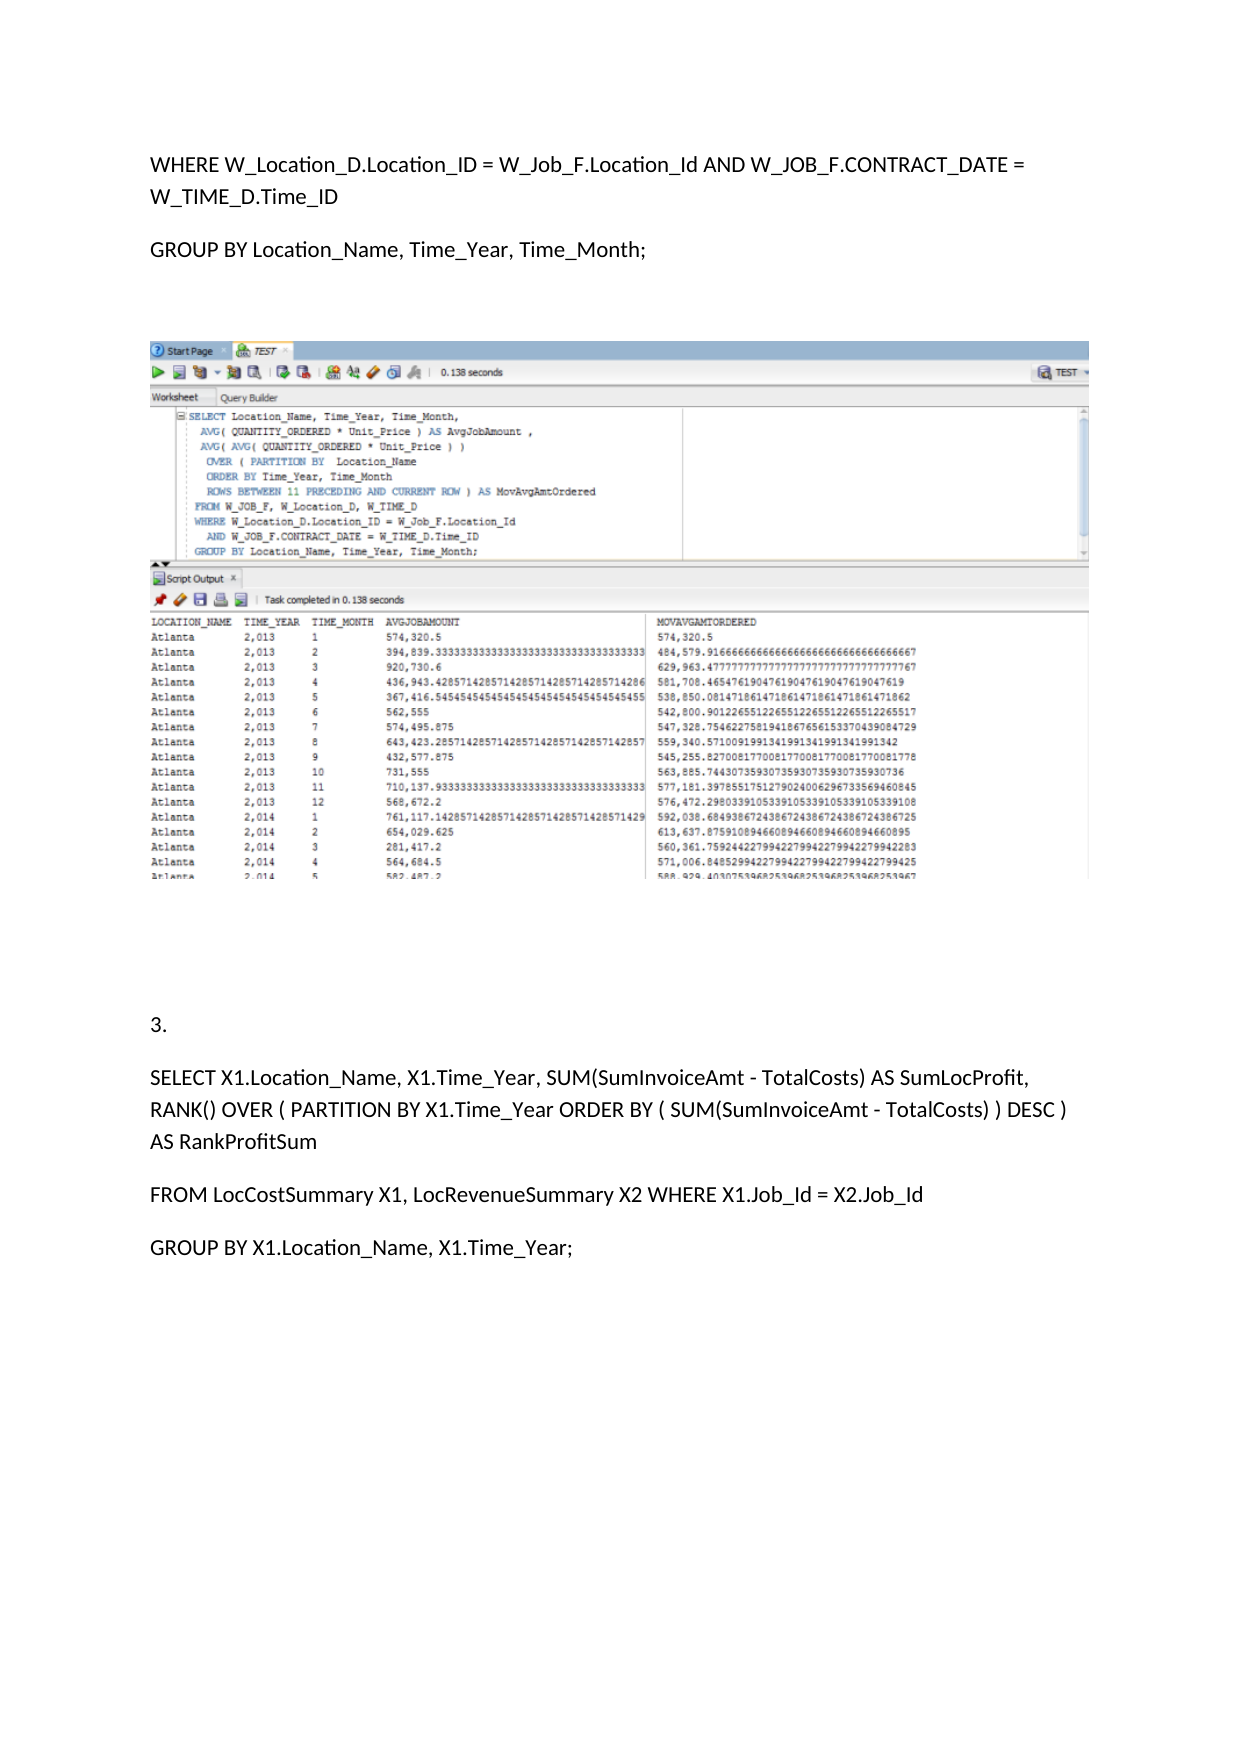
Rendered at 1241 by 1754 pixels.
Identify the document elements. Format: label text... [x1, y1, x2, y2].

text SELECT X1.Location_Name, X1.Time_Year, SUM(SumInvoiceAmt - TotalCosts) AS SumLocProfit, RANK() OVER ( PARTITION BY X1.Time_Year ORDER BY ( SUM(SumInvoiceAmt - TotalCosts) ) DESC ) AS RankProfitSum [150, 1063, 1090, 1155]
text WHERE W_Location_D.Location_ID = W_Job_F.Location_Id AND W_JOB_F.CONTRACT_DATE = W_TIME_D.Time_ID [150, 150, 1090, 210]
picture [150, 341, 1089, 879]
text FROM LocCostSummary X1, LocRevenueSummary X2 WHERE X1.Job_Id = X2.Job_Id [150, 1180, 1090, 1208]
text GROUP BY X1.Location_Name, X1.Time_Year; [150, 1233, 1090, 1261]
text 3. [150, 1010, 1090, 1038]
text GROUP BY Location_Name, Time_Year, Time_Month; [150, 235, 1090, 263]
